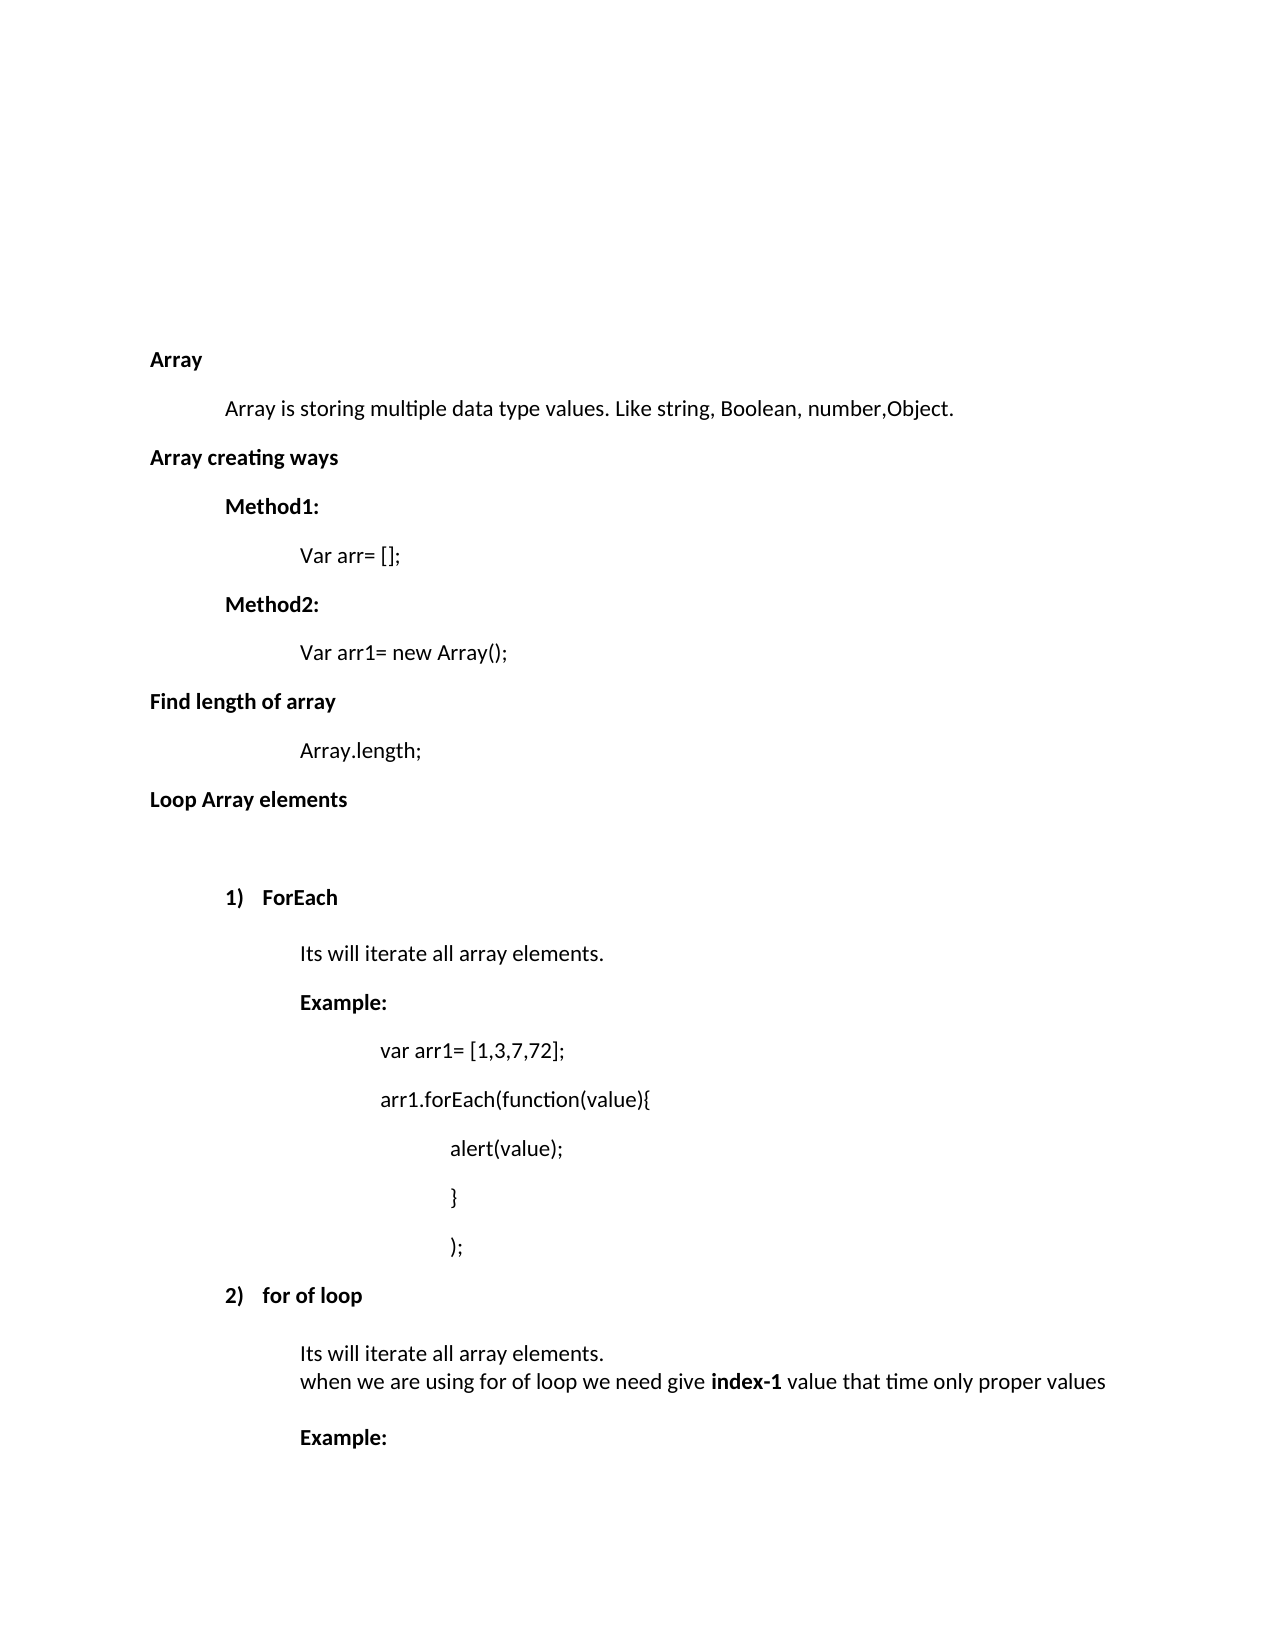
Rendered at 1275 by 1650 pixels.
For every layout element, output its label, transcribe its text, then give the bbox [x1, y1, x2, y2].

list Its will iterate all array elements. when we are using for of loop we need give index-1 value that time only proper values [300, 1339, 1125, 1395]
text Find length of array [150, 687, 1125, 715]
text Method2: [150, 590, 1125, 618]
text Method1: [150, 492, 1125, 520]
list ForEach [225, 883, 1125, 911]
text alert(value); [375, 1134, 1125, 1162]
text ); [375, 1232, 1125, 1260]
list for of loop [225, 1281, 1125, 1309]
text Array is storing multiple data type values. Like string, Boolean, number,Object. [150, 394, 1125, 422]
text Var arr1= new Array(); [150, 638, 1125, 667]
text Array.length; [150, 736, 1125, 764]
text } [375, 1183, 1125, 1211]
list Its will iterate all array elements. [300, 939, 1125, 967]
text Example: [150, 988, 1125, 1016]
text arr1.forEach(function(value){ [375, 1085, 1125, 1113]
text Var arr= []; [150, 541, 1125, 569]
text Array [150, 345, 1125, 373]
text Array creating ways [150, 443, 1125, 471]
list Example: [300, 1423, 1125, 1451]
text var arr1= [1,3,7,72]; [150, 1037, 1125, 1064]
text Loop Array elements [150, 785, 1125, 813]
